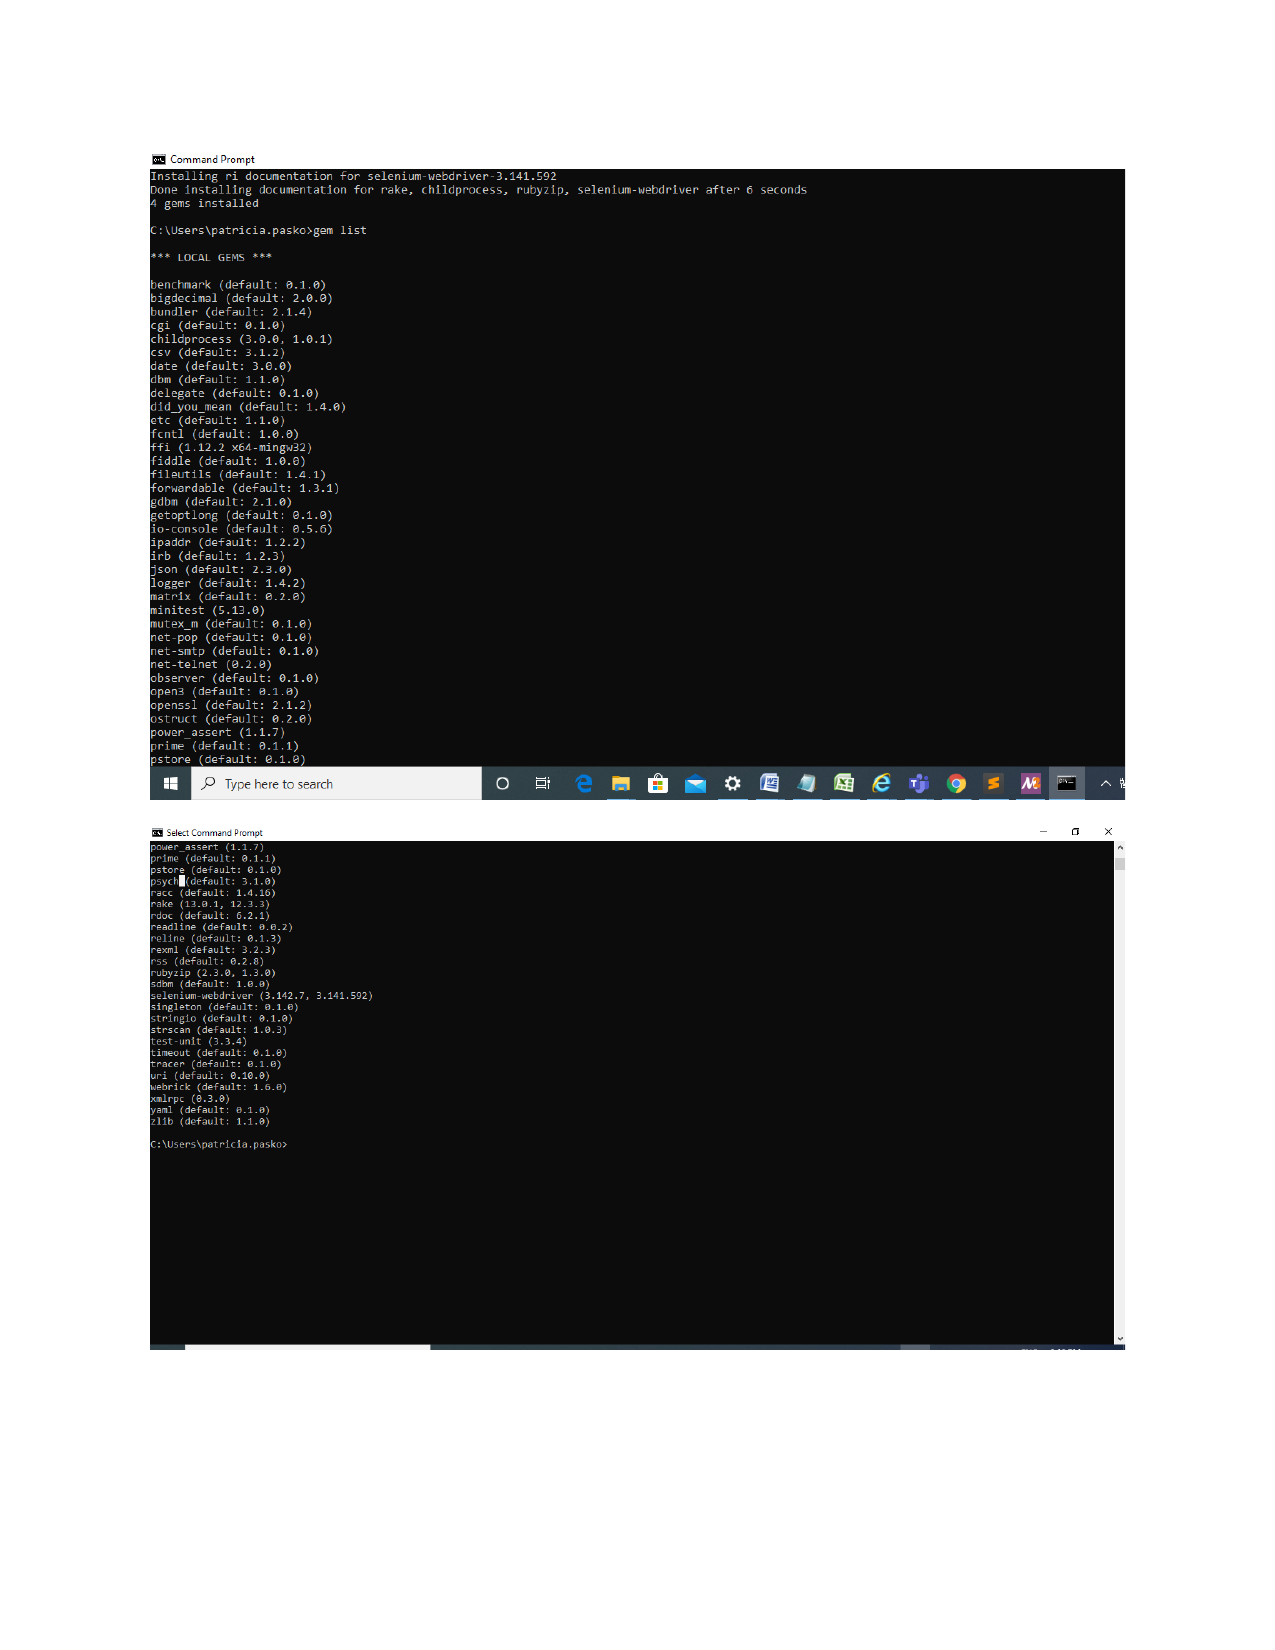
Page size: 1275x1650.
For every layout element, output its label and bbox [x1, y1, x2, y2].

picture [150, 150, 1125, 800]
picture [150, 824, 1125, 1350]
